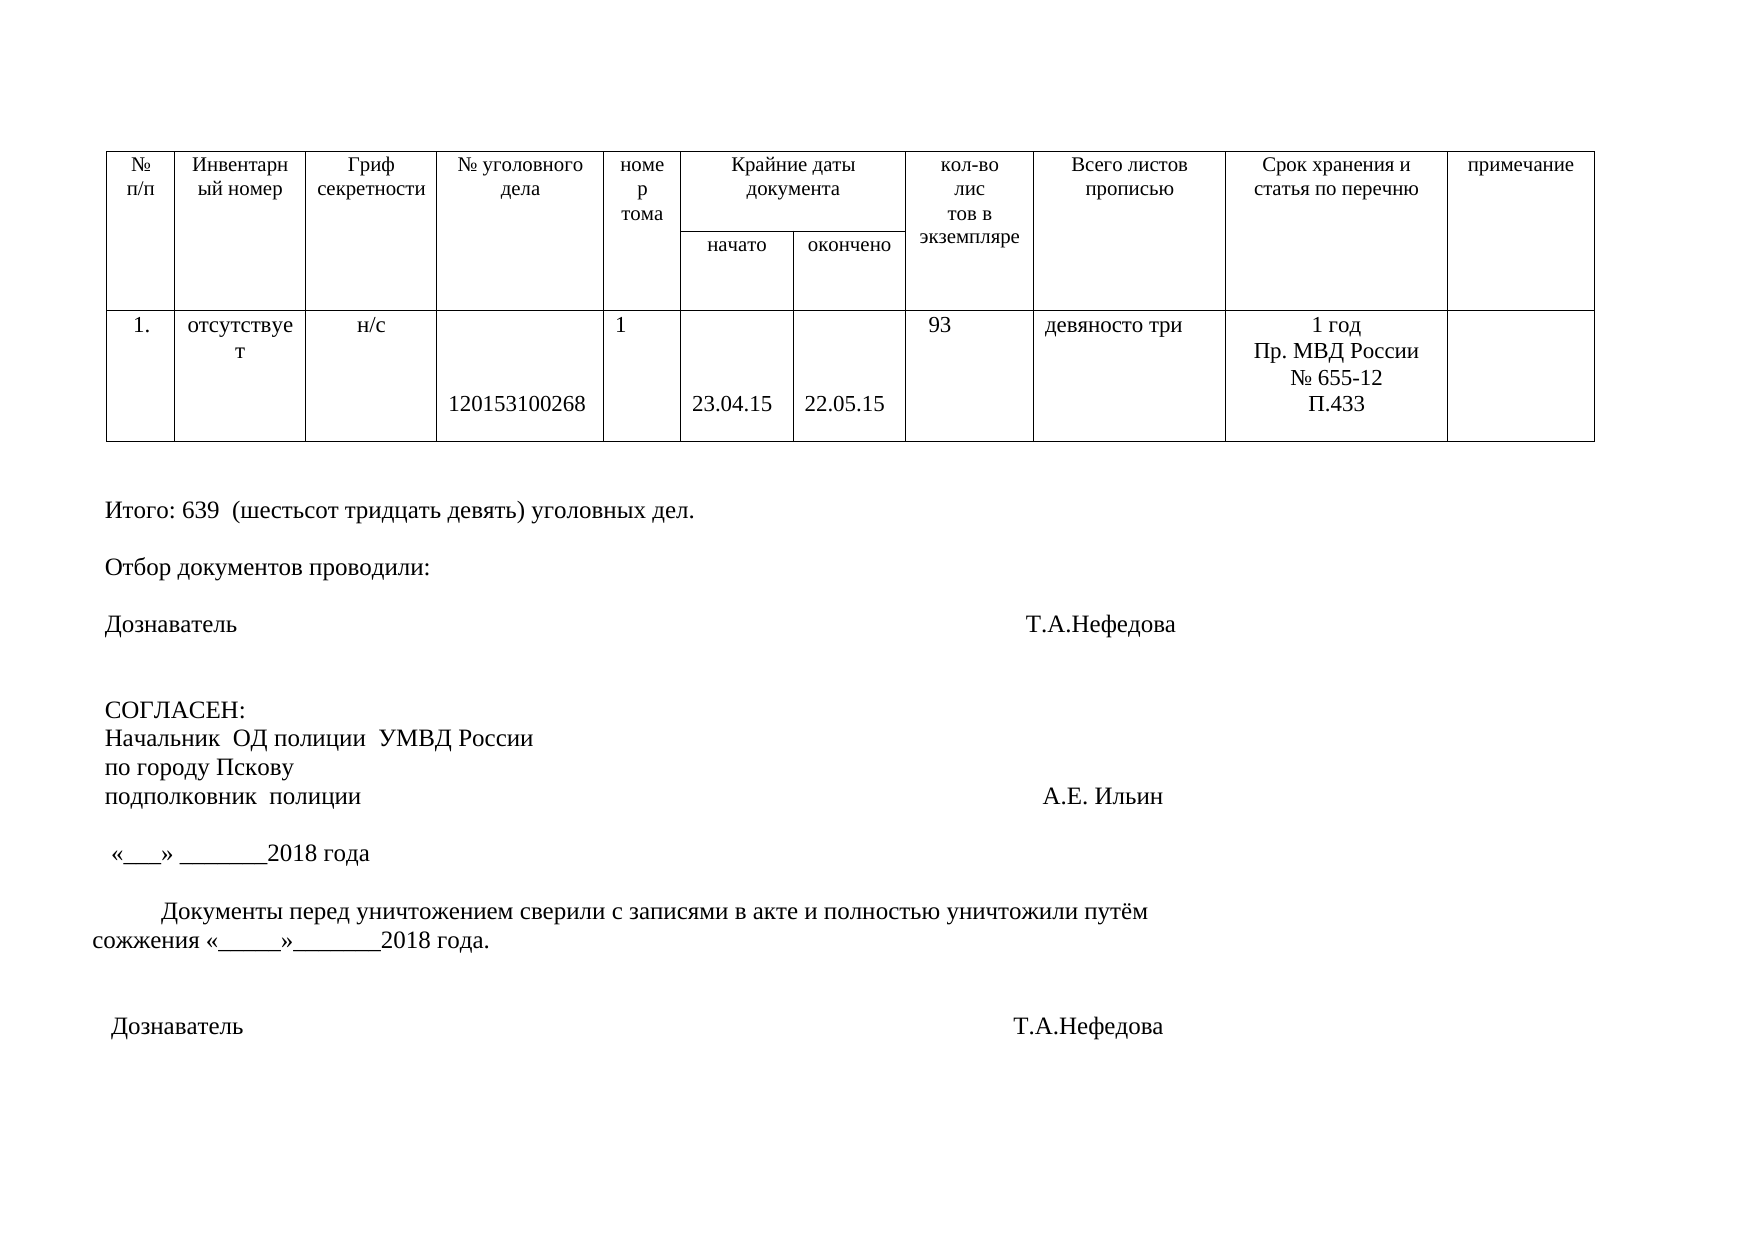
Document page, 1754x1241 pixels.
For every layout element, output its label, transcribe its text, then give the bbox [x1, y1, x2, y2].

table_header номер тома [604, 152, 680, 310]
table_cell начато [681, 232, 793, 310]
text Дознаватель Т.А.Нефедова [29, 609, 1636, 638]
table_header Гриф секретности [306, 152, 436, 310]
text подполковник полиции А.Е. Ильин [29, 781, 1636, 810]
table_cell [1448, 311, 1594, 441]
text Итого: 639 (шестьсот тридцать девять) уголовных дел. [29, 495, 1636, 524]
table_header кол-во лис тов в экземпляре [906, 152, 1033, 310]
text Документы перед уничтожением сверили с записями в акте и полностью уничтожили путём [29, 896, 1636, 925]
table_cell 23.04.15 [681, 311, 793, 441]
text сожжения «_____»_______2018 года. [29, 925, 1636, 953]
table_cell 120153100268 [437, 311, 603, 441]
table_cell 93 [906, 311, 1033, 441]
table_cell окончено [794, 232, 905, 310]
text СОГЛАСЕН: [29, 695, 1636, 723]
table_header Крайние даты документа [681, 152, 905, 231]
text по городу Пскову [29, 752, 1636, 781]
table_header Всего листов прописью [1034, 152, 1225, 310]
table_cell девяносто три [1034, 311, 1225, 441]
table_header Инвентарный номер [175, 152, 305, 310]
table_header № п/п [107, 152, 174, 310]
text «___» _______2018 года [29, 838, 1636, 867]
table_cell [107, 311, 174, 441]
table_header № уголовного дела [437, 152, 603, 310]
table_header примечание [1448, 152, 1594, 310]
table_cell 1 год Пр. МВД России № 655-12 П.433 [1226, 311, 1447, 441]
text Отбор документов проводили: [29, 552, 1636, 581]
table_cell н/с [306, 311, 436, 441]
text Дознаватель Т.А.Нефедова [29, 1011, 1636, 1040]
table_cell отсутствует [175, 311, 305, 441]
table_cell 1 [604, 311, 680, 441]
table_cell 22.05.15 [794, 311, 905, 441]
text Начальник ОД полиции УМВД России [29, 723, 1636, 752]
table_header Срок хранения и статья по перечню [1226, 152, 1447, 310]
